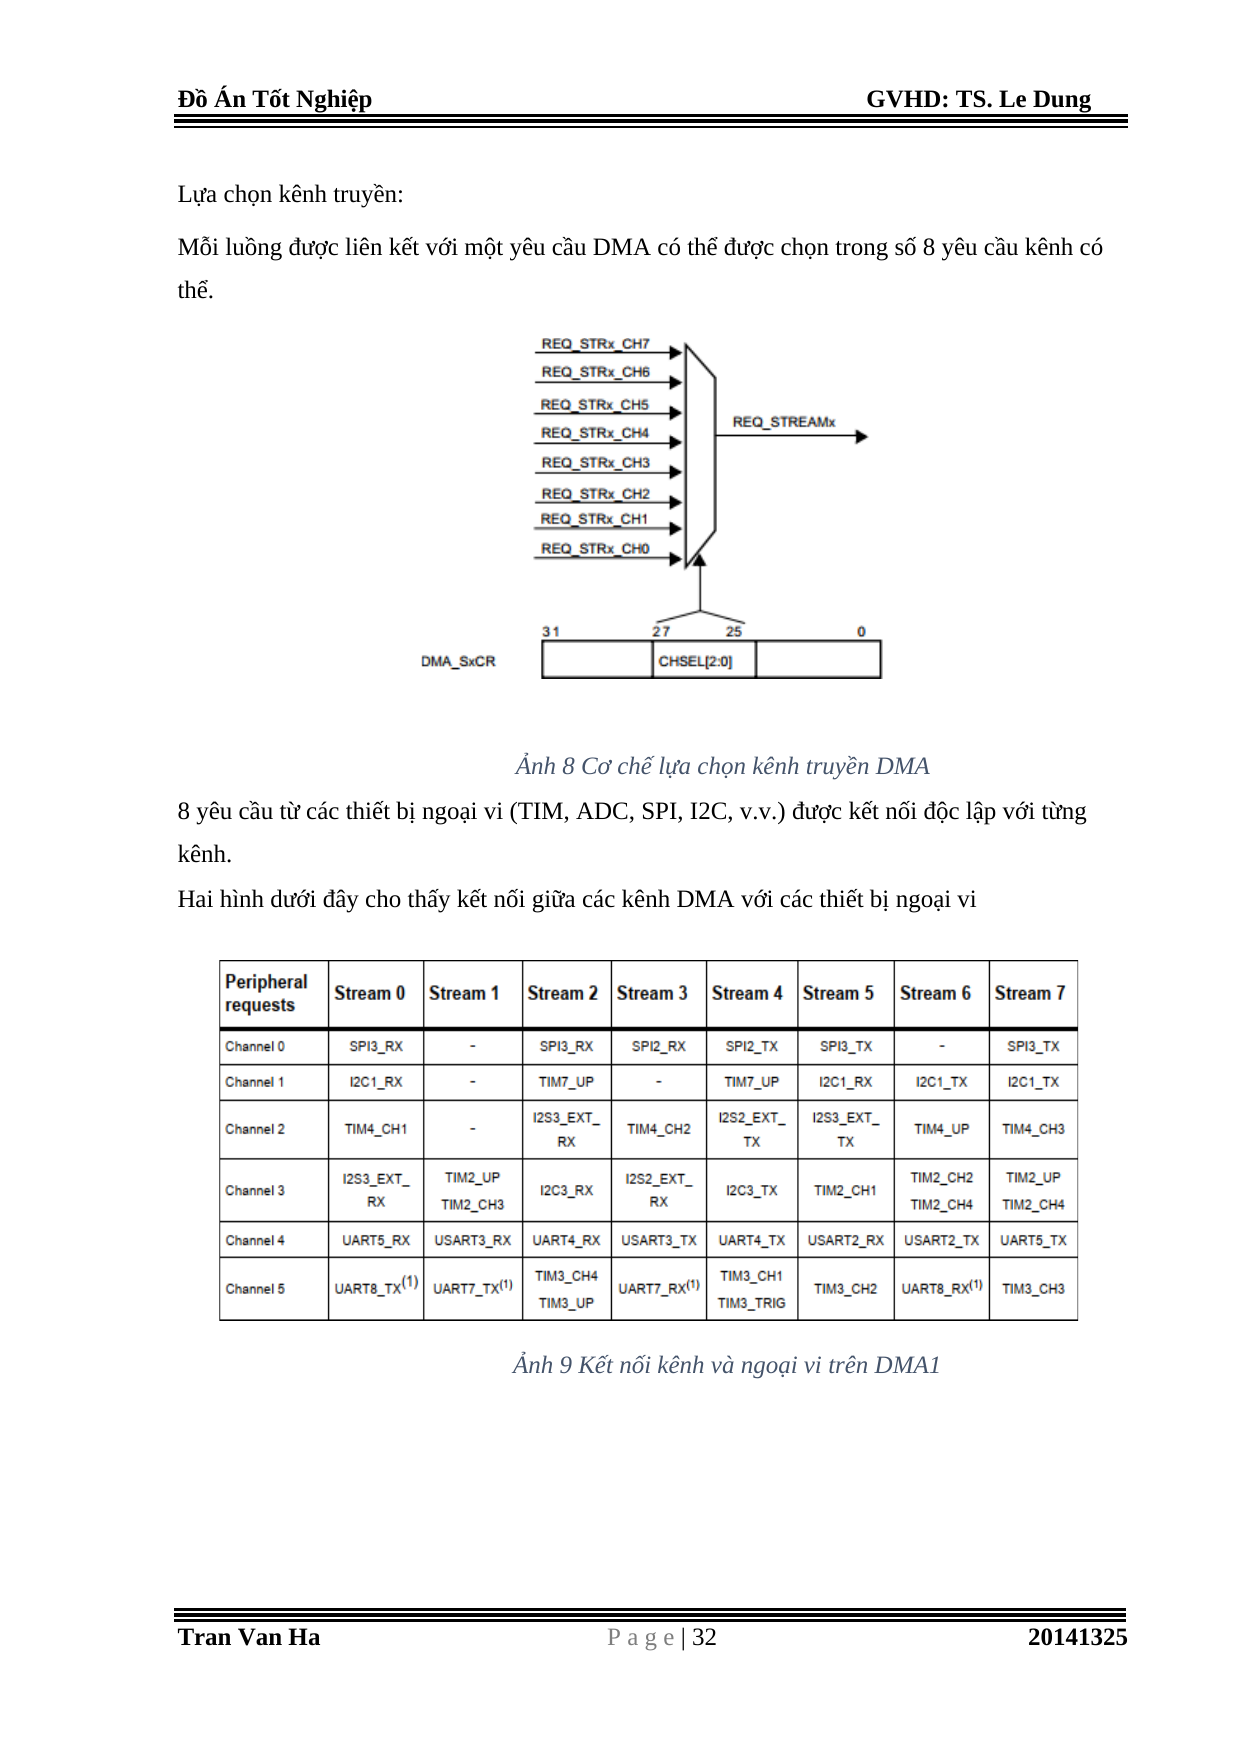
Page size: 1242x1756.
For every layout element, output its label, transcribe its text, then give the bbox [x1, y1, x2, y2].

picture [421, 338, 883, 679]
picture [219, 960, 1079, 1321]
text Ảnh 9 Kết nối kênh và ngoại vi trên DMA1 [513, 1350, 1135, 1379]
text Hai hình dưới đây cho thấy kết nối giữa các kênh DMA với các thiết bị ngoại vi [177, 884, 1135, 912]
text 8 yêu cầu từ các thiết bị ngoại vi (TIM, ADC, SPI, I2C, v.v.) được kết nối độc lập với từng kênh. [177, 796, 1135, 868]
text Lựa chọn kênh truyền: [177, 179, 1135, 208]
text Ảnh 8 Cơ chế lựa chọn kênh truyền DMA [516, 751, 1135, 780]
text Mỗi luồng được liên kết với một yêu cầu DMA có thể được chọn trong số 8 yêu cầu kênh có thể. [177, 232, 1135, 304]
